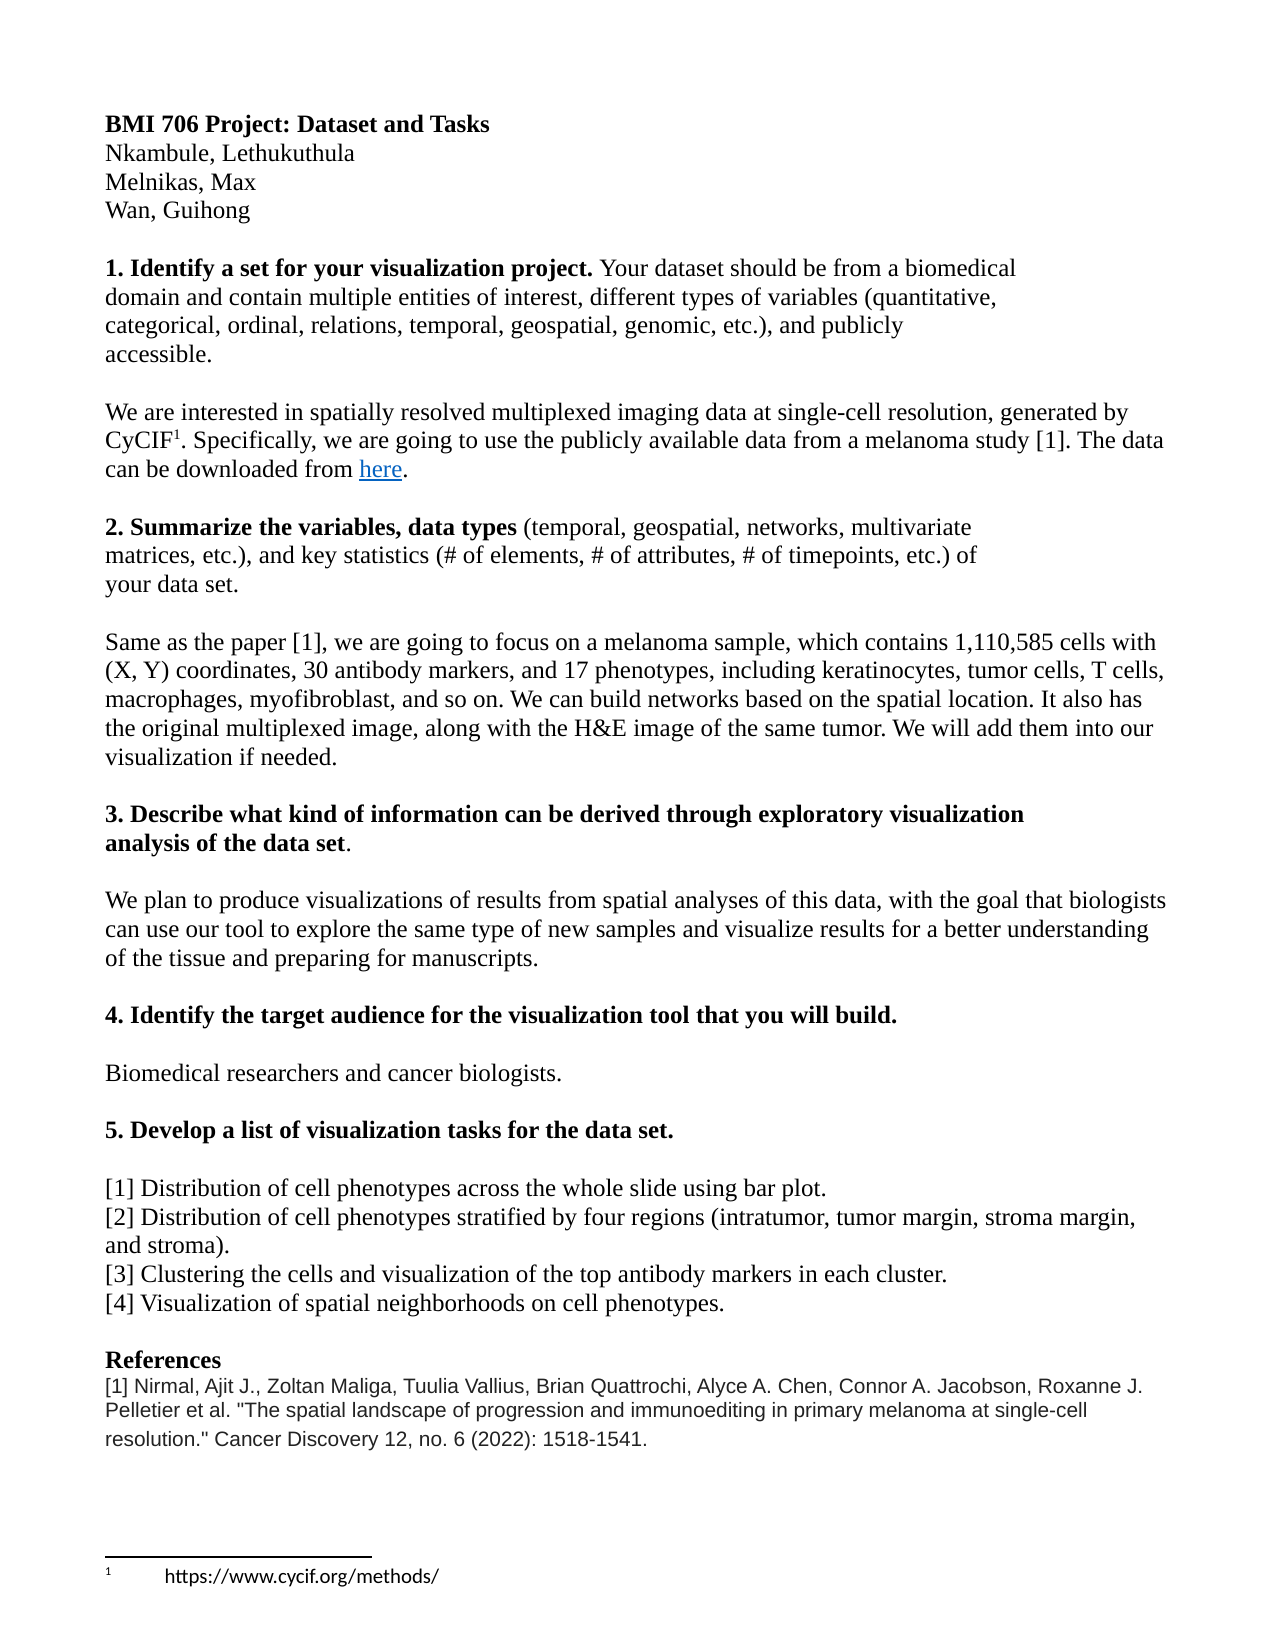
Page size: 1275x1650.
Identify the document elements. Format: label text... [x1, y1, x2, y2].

text [2] Distribution of cell phenotypes stratified by four regions (intratumor, tumor margin, stroma margin, and stroma). [105, 1202, 1170, 1259]
text References [105, 1346, 1170, 1374]
text [1] Nirmal, Ajit J., Zoltan Maliga, Tuulia Vallius, Brian Quattrochi, Alyce A. Chen, Connor A. Jacobson, Roxanne J. Pelletier et al. "The spatial landscape of progression and immunoediting in primary melanoma at single-cell resolution." Cancer Discovery 12, no. 6 (2022): 1518-1541. [105, 1374, 1170, 1453]
text 3. Describe what kind of information can be derived through exploratory visualization analysis of the data set. [105, 771, 1170, 857]
text Same as the paper [1], we are going to focus on a melanoma sample, which contains 1,110,585 cells with (X, Y) coordinates, 30 antibody markers, and 17 phenotypes, including keratinocytes, tumor cells, T cells, macrophages, myofibroblast, and so on. We can build networks based on the spatial location. It also has the original multiplexed image, along with the H&E image of the same tumor. We will add them into our visualization if needed. [105, 627, 1170, 771]
text [3] Clustering the cells and visualization of the top antibody markers in each cluster. [105, 1259, 1170, 1288]
text Nkambule, Lethukuthula [105, 138, 1170, 167]
text 5. Develop a list of visualization tasks for the data set. [105, 1087, 1170, 1144]
text Wan, Guihong [105, 196, 1170, 224]
text We plan to produce visualizations of results from spatial analyses of this data, with the goal that biologists can use our tool to explore the same type of new samples and visualize results for a better understanding of the tissue and preparing for manuscripts. [105, 886, 1170, 972]
text Biomedical researchers and cancer biologists. [105, 1058, 1170, 1087]
text [1] Distribution of cell phenotypes across the whole slide using bar plot. [105, 1173, 1170, 1202]
text 2. Summarize the variables, data types (temporal, geospatial, networks, multivariate matrices, etc.), and key statistics (# of elements, # of attributes, # of timepoints, etc.) of your data set. [105, 483, 1170, 598]
text 4. Identify the target audience for the visualization tool that you will build. [105, 972, 1170, 1029]
text We are interested in spatially resolved multiplexed imaging data at single-cell resolution, generated by CyCIF. Specifically, we are going to use the publicly available data from a melanoma study [1]. The data can be downloaded from here. [105, 397, 1170, 483]
text BMI 706 Project: Dataset and Tasks [105, 109, 1170, 138]
text [4] Visualization of spatial neighborhoods on cell phenotypes. [105, 1288, 1170, 1317]
text 1. Identify a set for your visualization project. Your dataset should be from a biomedical domain and contain multiple entities of interest, different types of variables (quantitative, categorical, ordinal, relations, temporal, geospatial, genomic, etc.), and publicly accessible. [105, 253, 1170, 368]
text Melnikas, Max [105, 167, 1170, 196]
